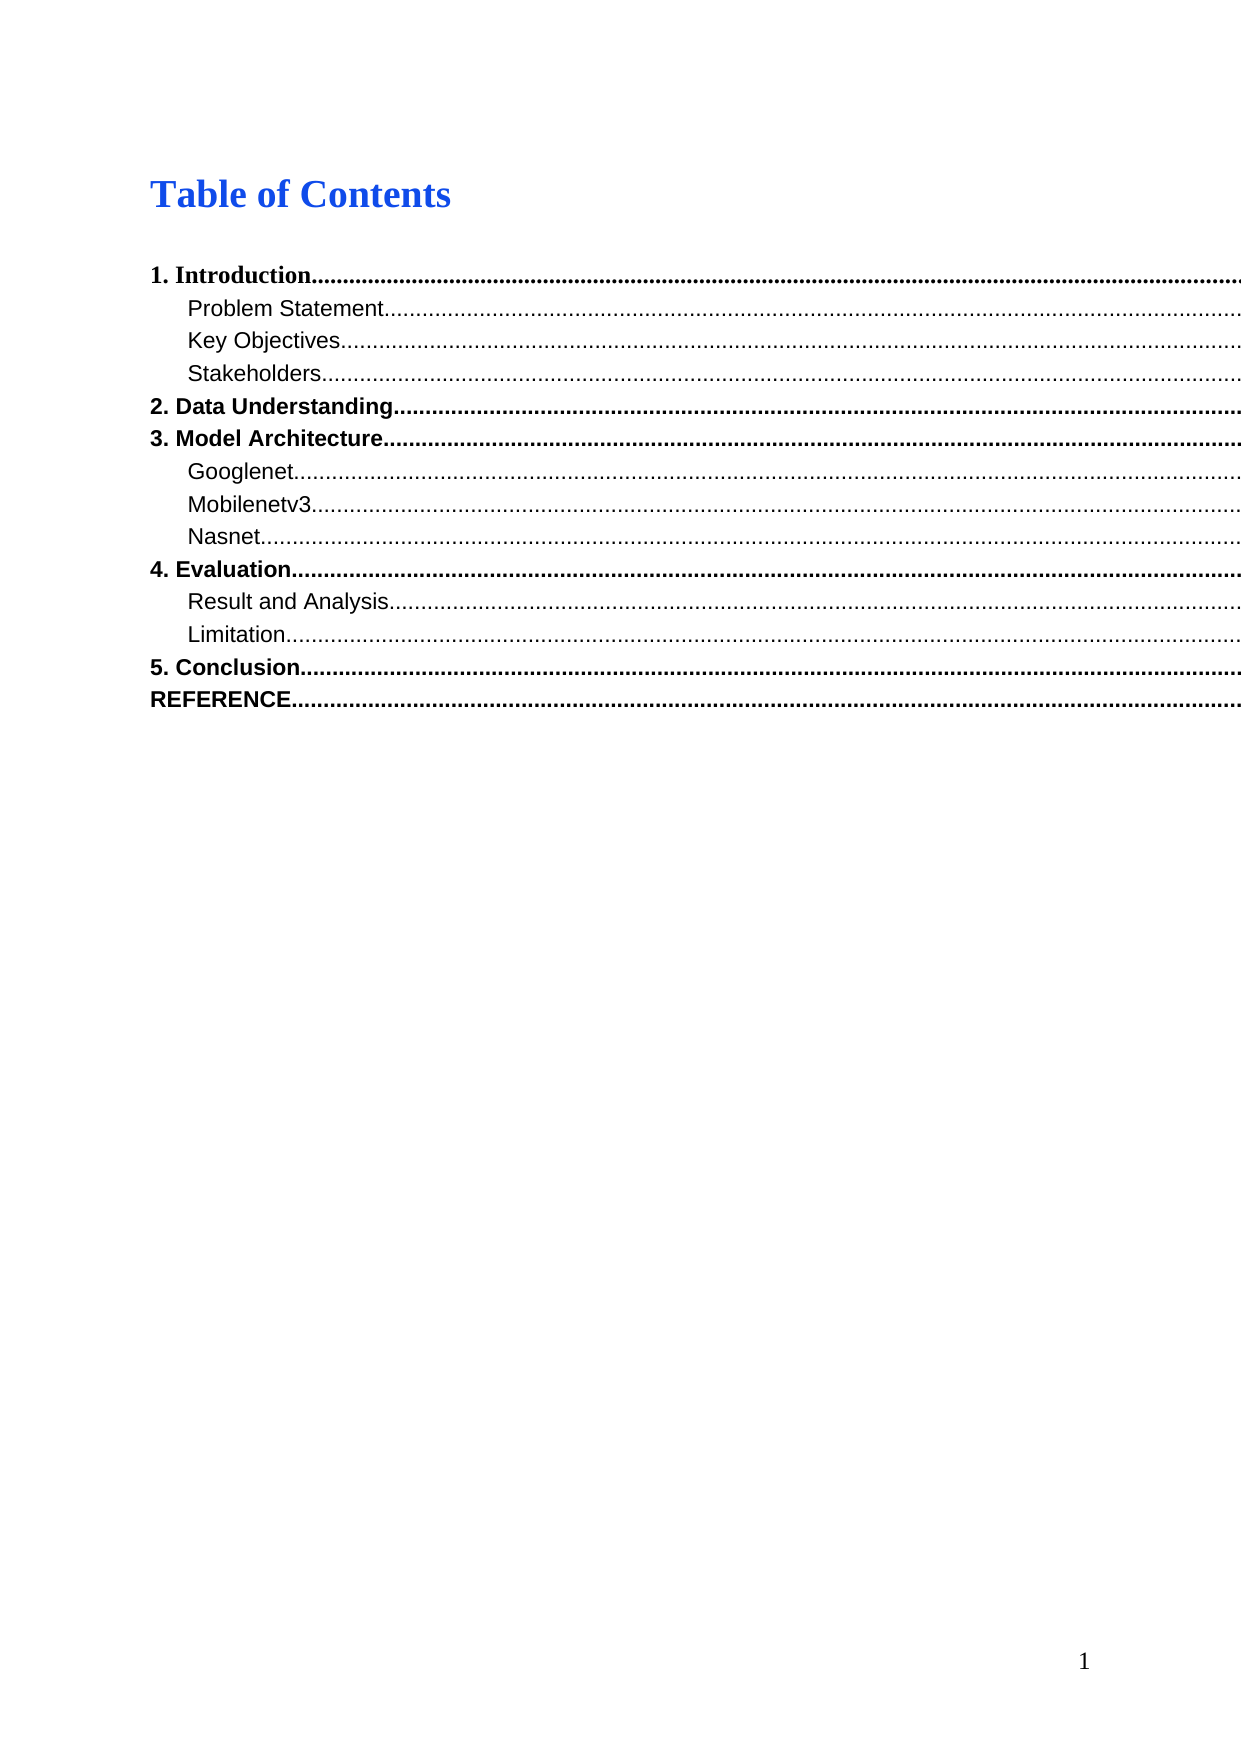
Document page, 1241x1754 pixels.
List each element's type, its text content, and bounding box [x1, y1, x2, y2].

text Table of Contents [150, 171, 1090, 216]
